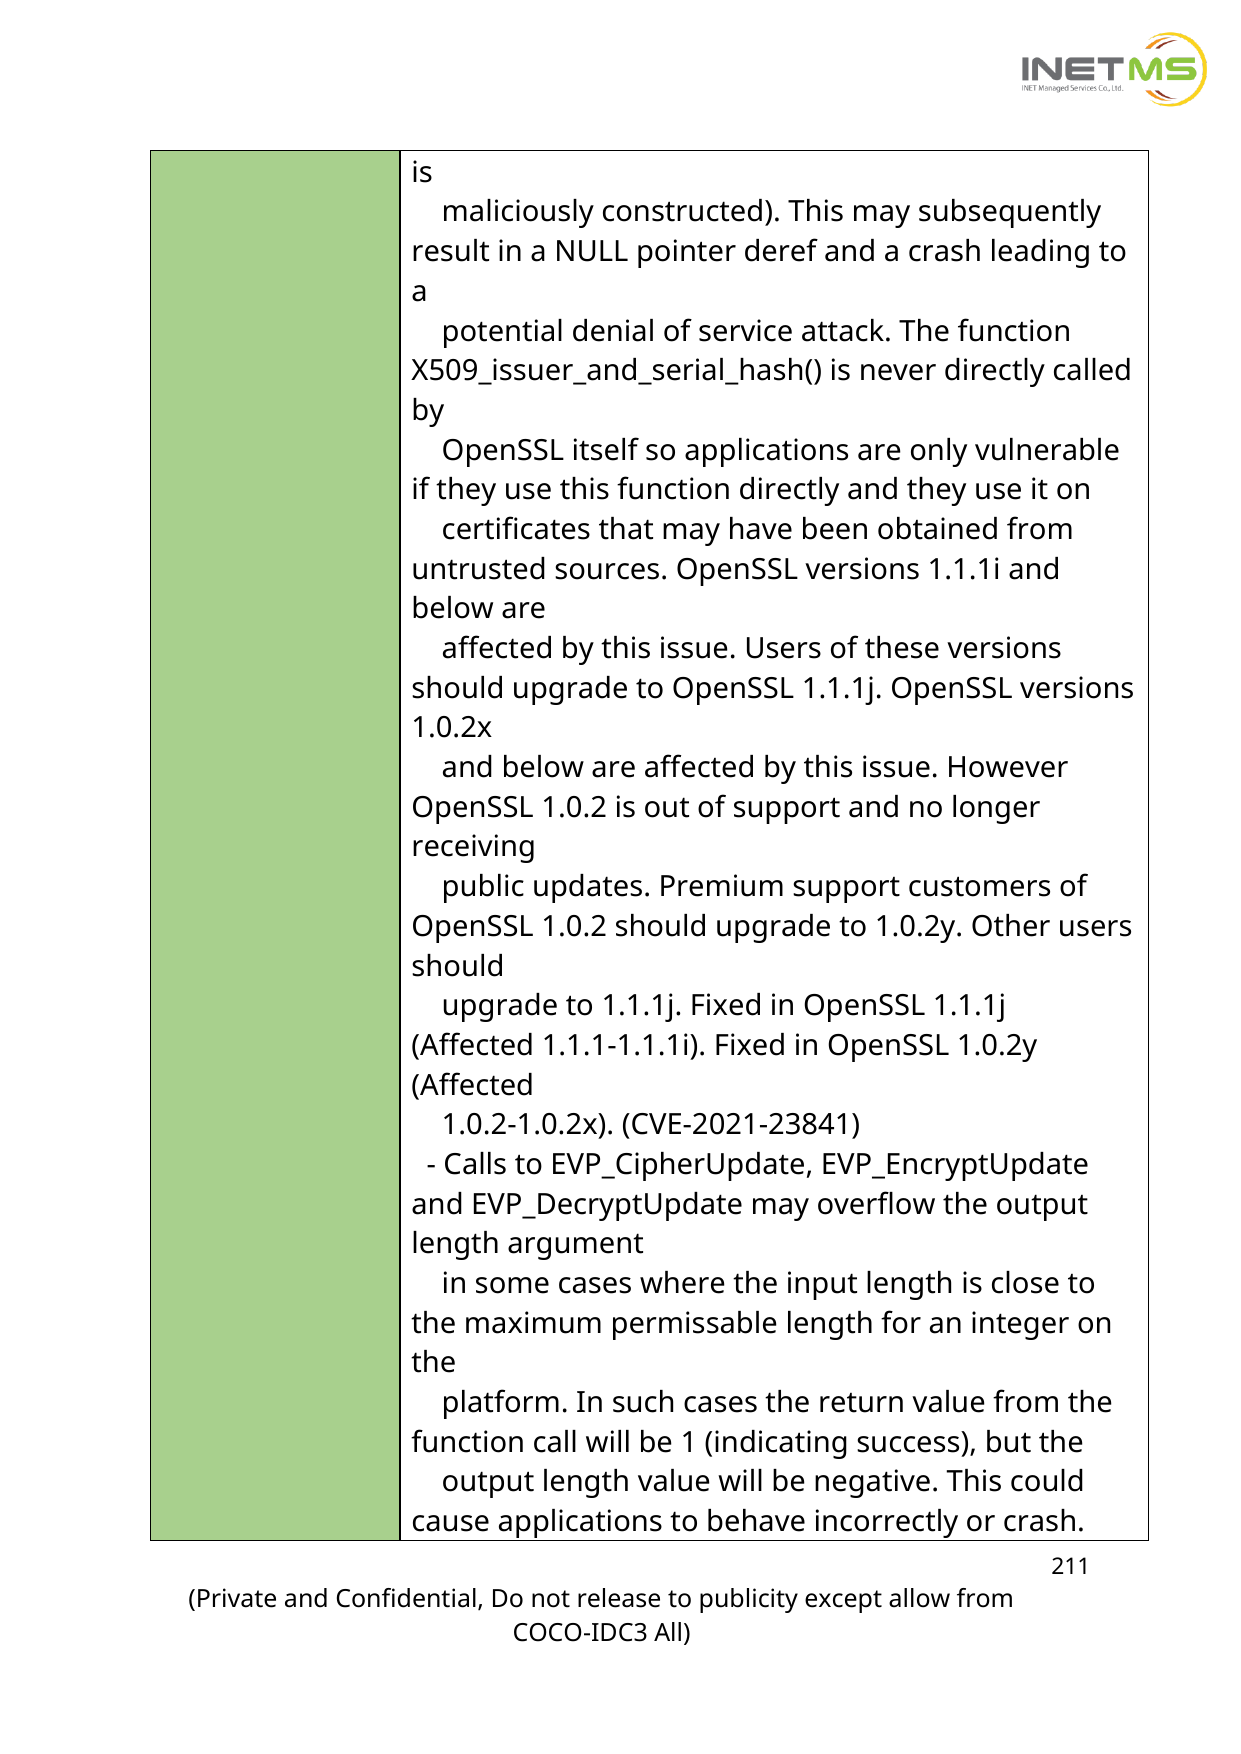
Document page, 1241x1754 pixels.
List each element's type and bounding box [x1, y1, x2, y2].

picture [1012, 29, 1211, 114]
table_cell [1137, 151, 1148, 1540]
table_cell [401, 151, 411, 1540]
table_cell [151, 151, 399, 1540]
